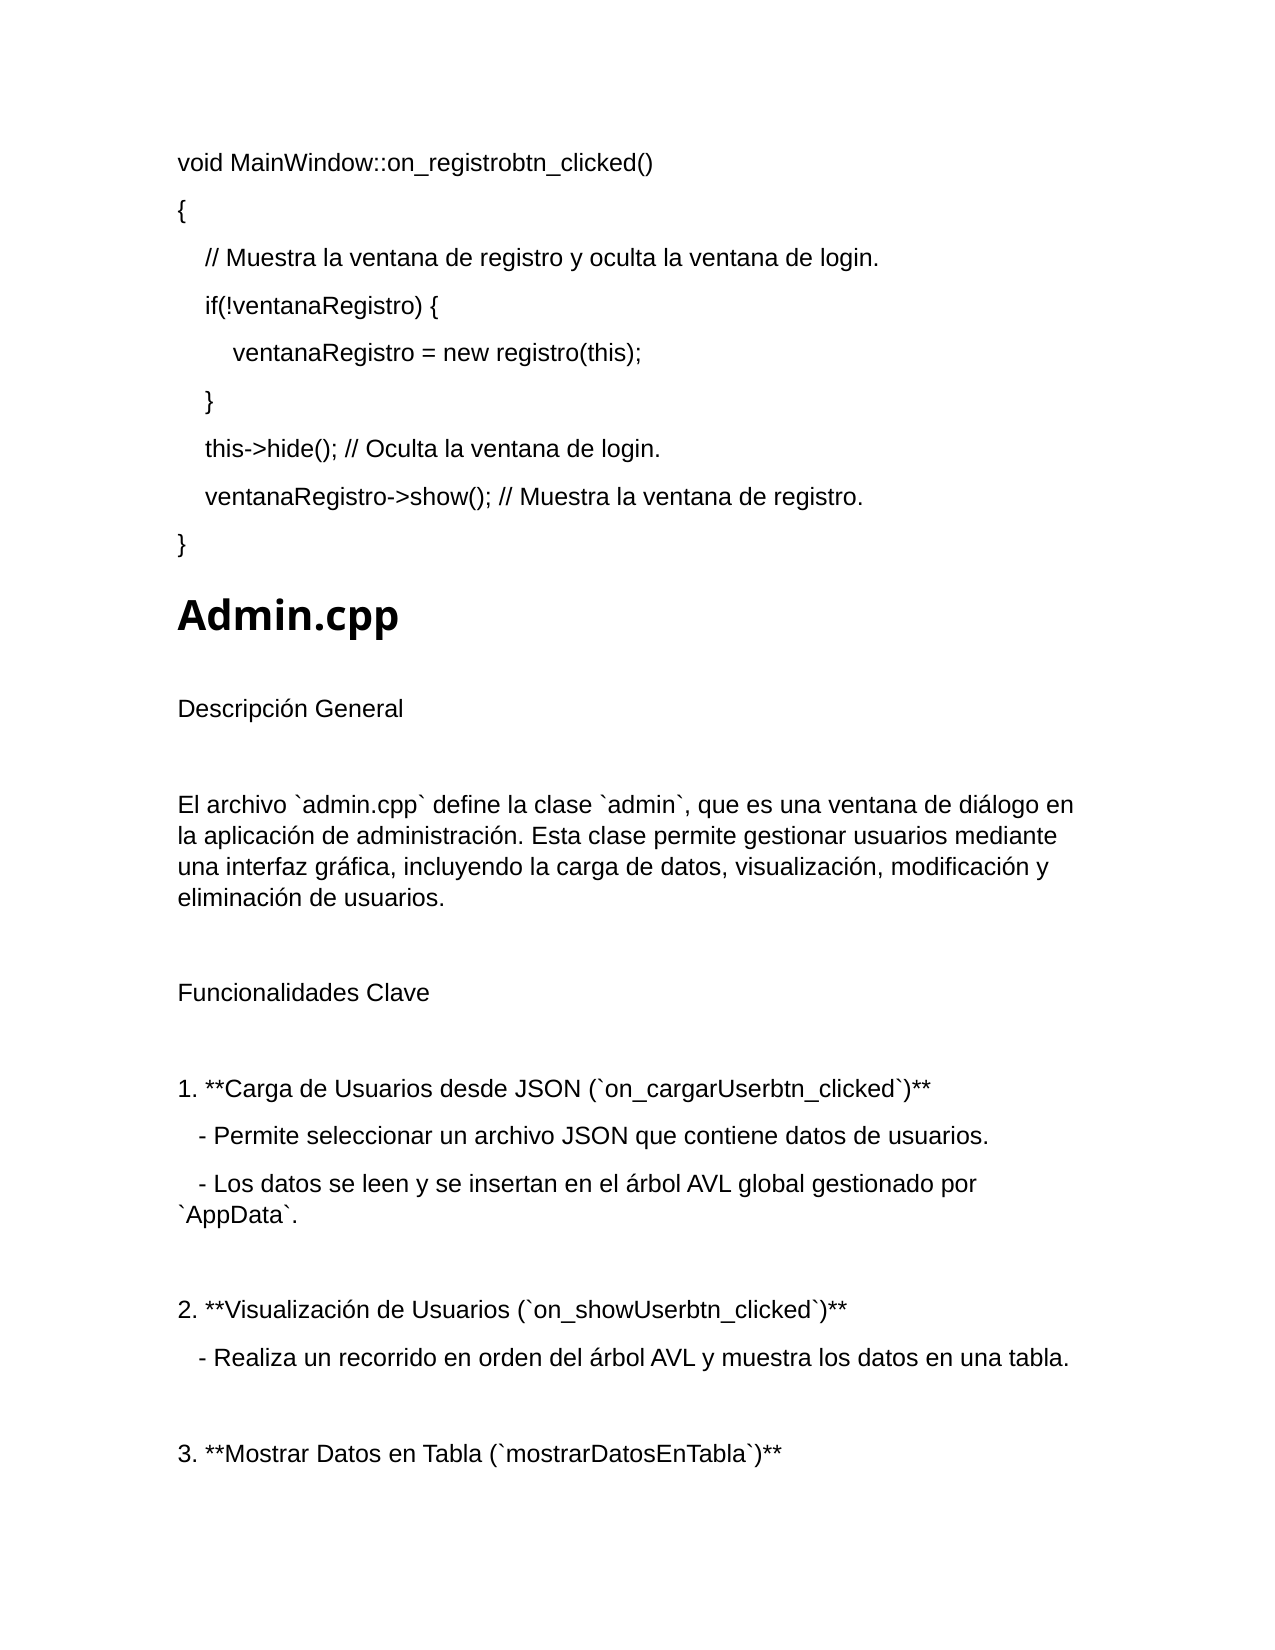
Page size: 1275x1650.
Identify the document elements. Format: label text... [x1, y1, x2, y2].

text - Permite seleccionar un archivo JSON que contiene datos de usuarios. [177, 1121, 1098, 1150]
text 2. **Visualización de Usuarios (`on_showUserbtn_clicked`)** [177, 1296, 1098, 1324]
text } [177, 529, 1098, 558]
text El archivo `admin.cpp` define la clase `admin`, que es una ventana de diálogo en la aplicación de administración. Esta clase permite gestionar usuarios mediante una interfaz gráfica, incluyendo la carga de datos, visualización, modificación y eliminación de usuarios. [177, 790, 1098, 912]
text { [177, 195, 1098, 224]
text Funcionalidades Clave [177, 978, 1098, 1007]
text 3. **Mostrar Datos en Tabla (`mostrarDatosEnTabla`)** [177, 1439, 1098, 1467]
text if(!ventanaRegistro) { [177, 291, 1098, 319]
text ventanaRegistro = new registro(this); [177, 338, 1098, 367]
text void MainWindow::on_registrobtn_clicked() [177, 148, 1098, 176]
text this->hide(); // Oculta la ventana de login. [177, 434, 1098, 463]
text } [177, 386, 1098, 415]
text // Muestra la ventana de registro y oculta la ventana de login. [177, 243, 1098, 272]
text ventanaRegistro->show(); // Muestra la ventana de registro. [177, 482, 1098, 510]
text - Los datos se leen y se insertan en el árbol AVL global gestionado por `AppData`. [177, 1169, 1098, 1229]
text Descripción General [177, 694, 1098, 723]
subtitle Admin.cpp [177, 585, 1098, 642]
text - Realiza un recorrido en orden del árbol AVL y muestra los datos en una tabla. [177, 1343, 1098, 1372]
text 1. **Carga de Usuarios desde JSON (`on_cargarUserbtn_clicked`)** [177, 1074, 1098, 1102]
